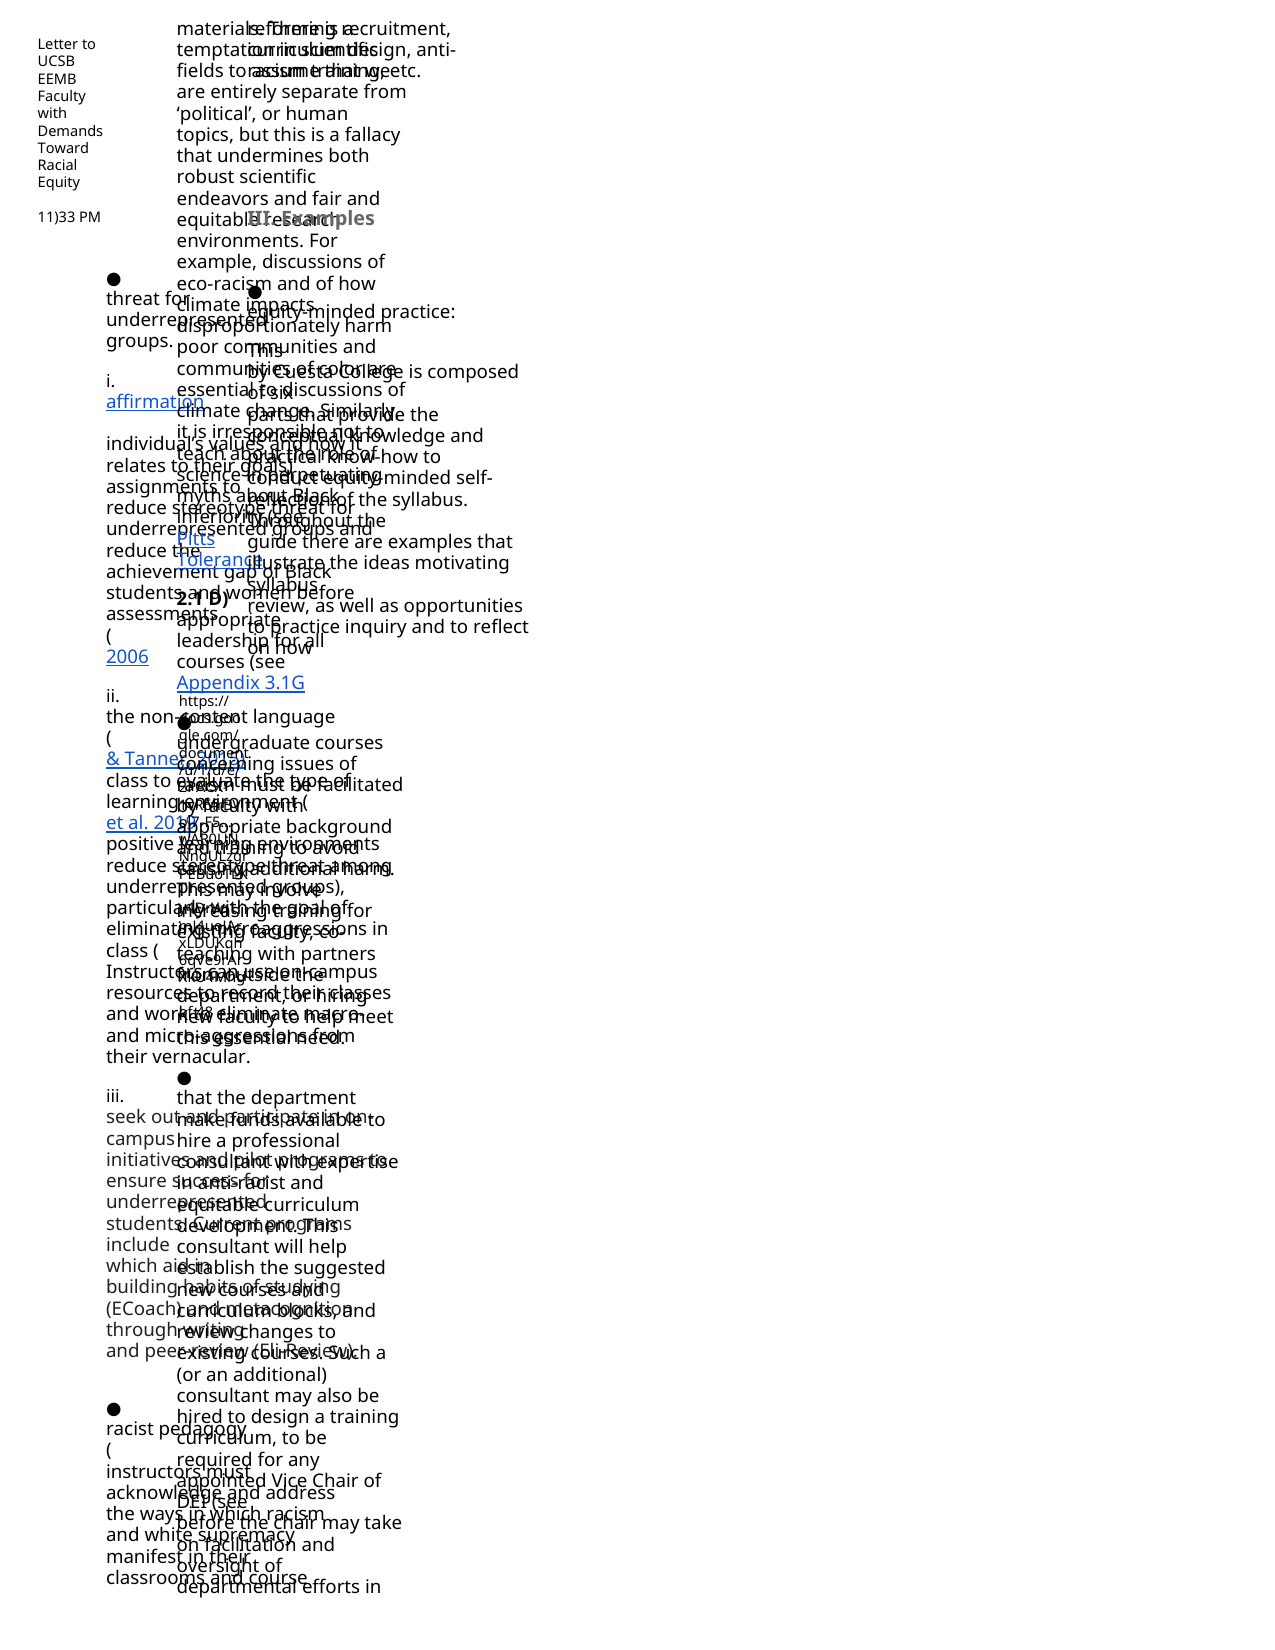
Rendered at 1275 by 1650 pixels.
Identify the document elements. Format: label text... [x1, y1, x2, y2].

text Letter to UCSB EEMB Faculty with Demands Toward Racial Equity 8/23/20, 11)33 PM [37, 36, 108, 226]
text https://docs.google.com/document/u/1/d/e/2PACX-1vR6frBVol7-F5…wAR0UNNngULzgrPEBuoTLK-y4DrYq1mJ4uoJArxLDUKqh6qVe9rArXkU4Mhg Page 17 of 48 [179, 693, 249, 1021]
